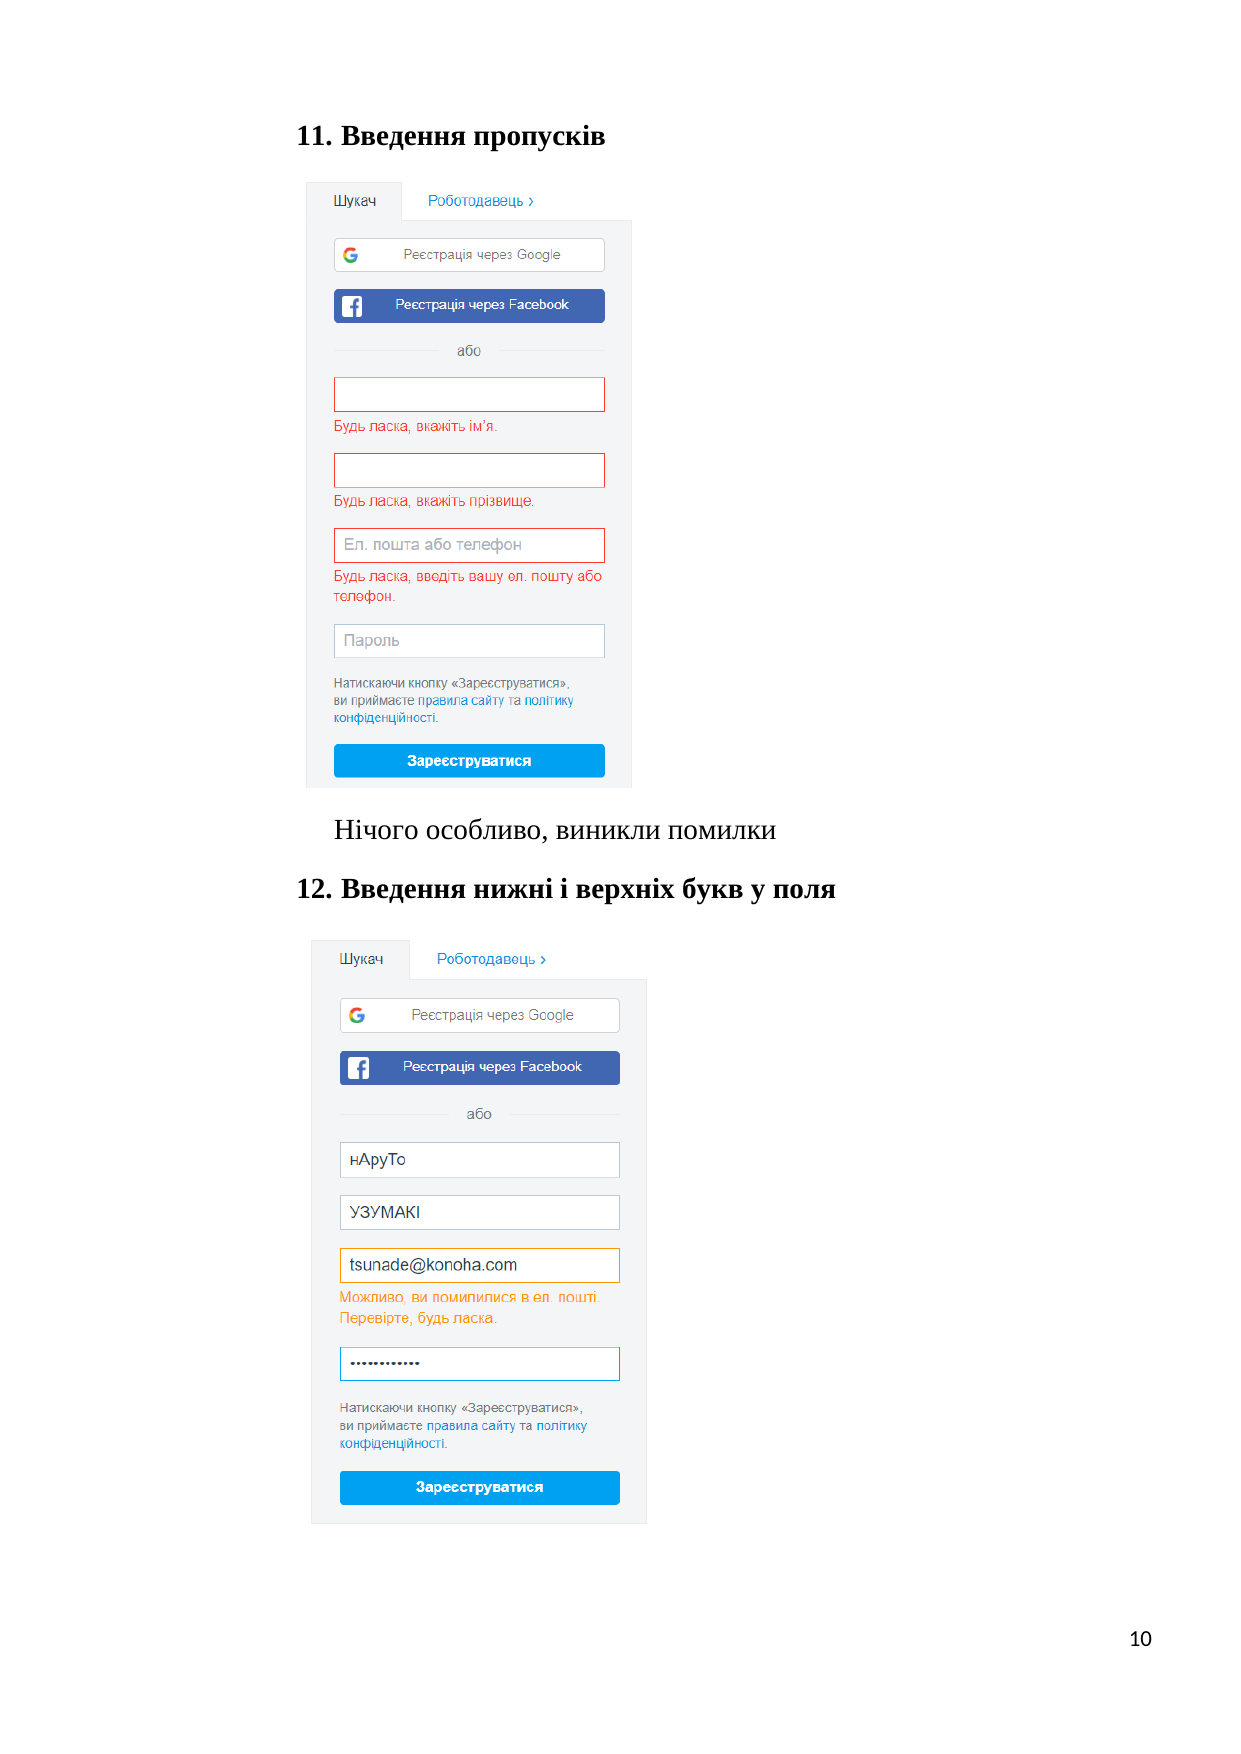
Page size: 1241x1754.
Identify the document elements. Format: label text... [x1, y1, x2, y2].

picture [296, 931, 655, 1533]
list Введення нижні і верхніх букв у поля [296, 872, 1152, 905]
text Нічого особливо, виникли помилки [260, 812, 1152, 846]
picture [296, 177, 644, 788]
list Введення пропусків [296, 118, 1152, 152]
